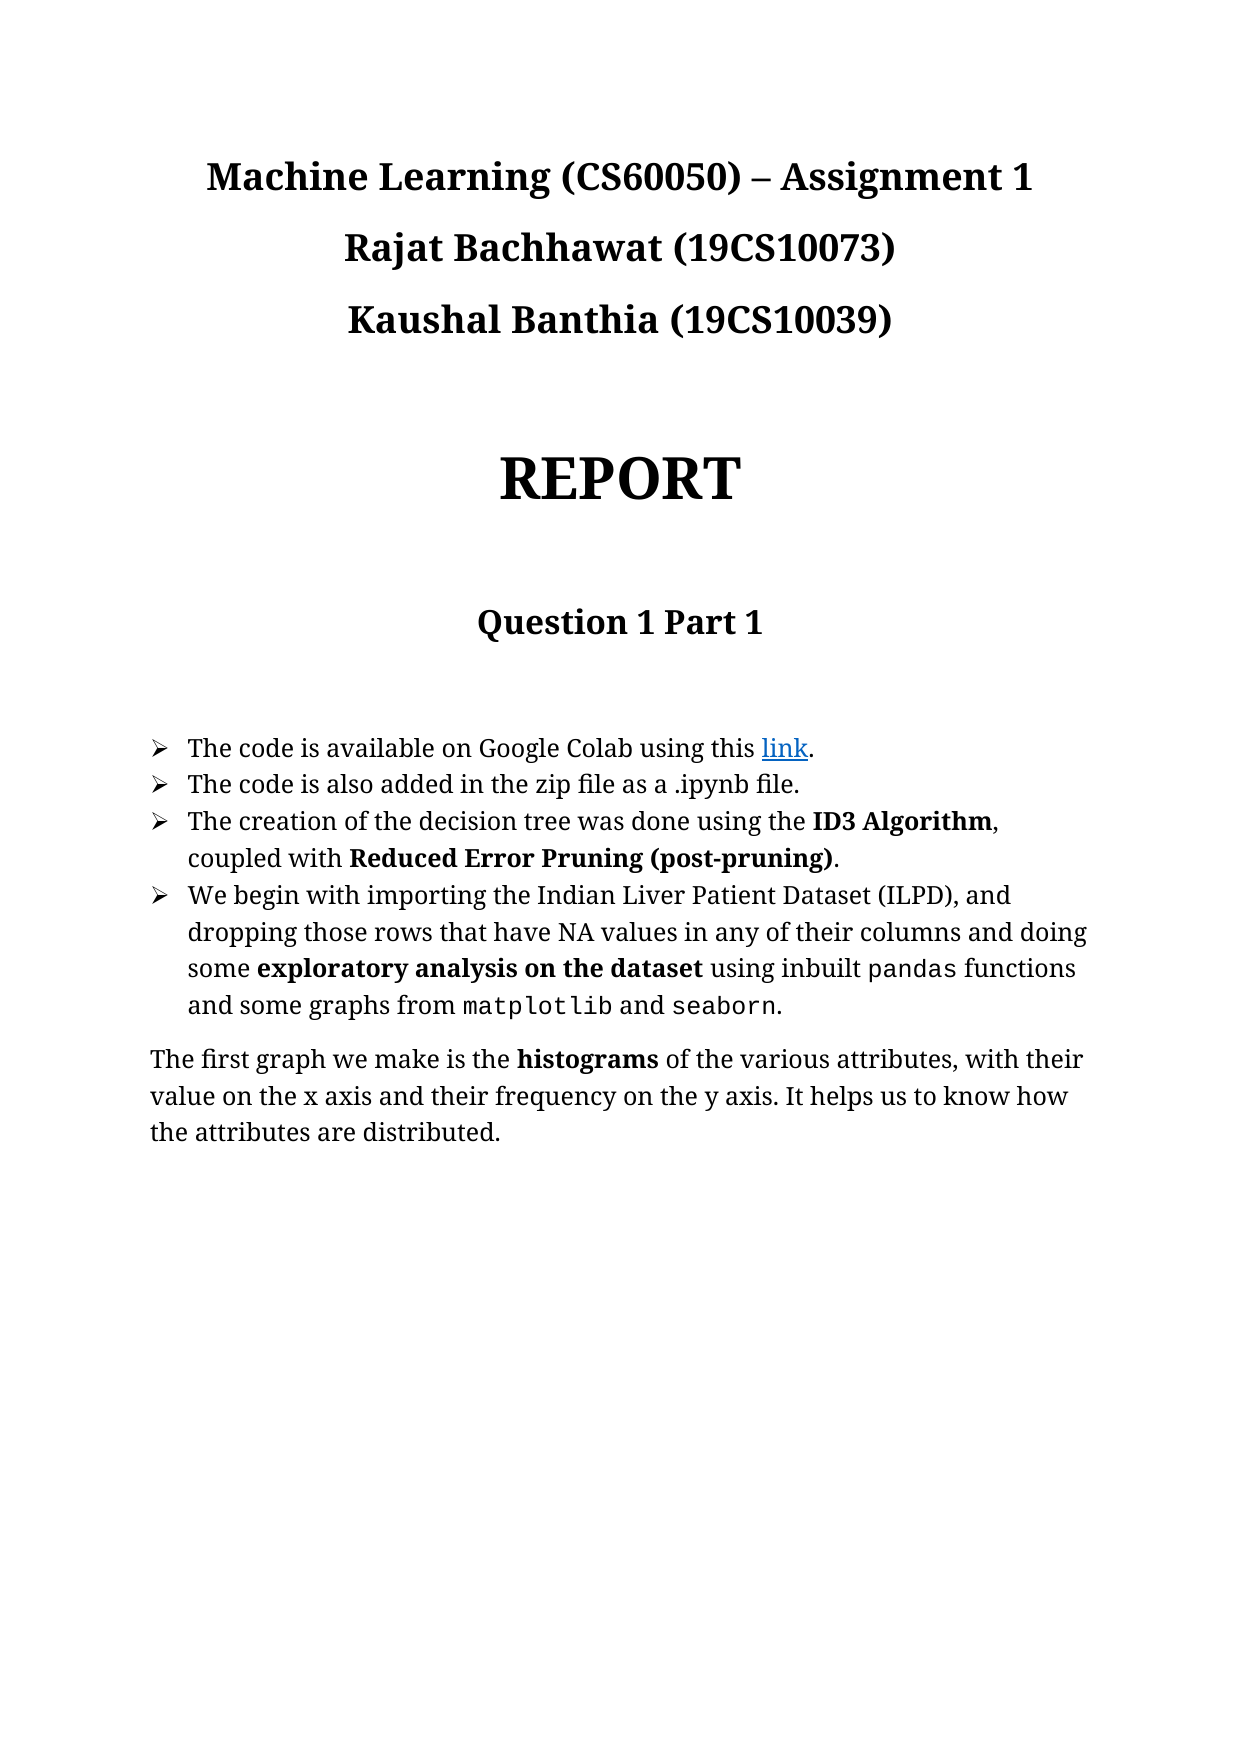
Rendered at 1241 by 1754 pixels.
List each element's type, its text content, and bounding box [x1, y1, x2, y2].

text Kaushal Banthia (19CS10039) [150, 293, 1090, 344]
text The first graph we make is the histograms of the various attributes, with their value on the x axis and their frequency on the y axis. It helps us to know how the attributes are distributed. [150, 1042, 1090, 1149]
text Rajat Bachhawat (19CS10073) [150, 222, 1090, 273]
text Machine Learning (CS60050) – Assignment 1 [150, 150, 1090, 201]
list We begin with importing the Indian Liver Patient Dataset (ILPD), and dropping those rows that have NA values in any of their columns and doing some exploratory analysis on the dataset using inbuilt pandas functions and some graphs from matplotlib and seaborn. [150, 877, 1090, 1022]
list The code is also added in the zip file as a .ipynb file. [150, 767, 1090, 801]
text Question 1 Part 1 [150, 599, 1090, 644]
text REPORT [150, 437, 1090, 517]
list The code is available on Google Colab using this link. [150, 730, 1090, 764]
list The creation of the decision tree was done using the ID3 Algorithm, coupled with Reduced Error Pruning (post-pruning). [150, 804, 1090, 875]
